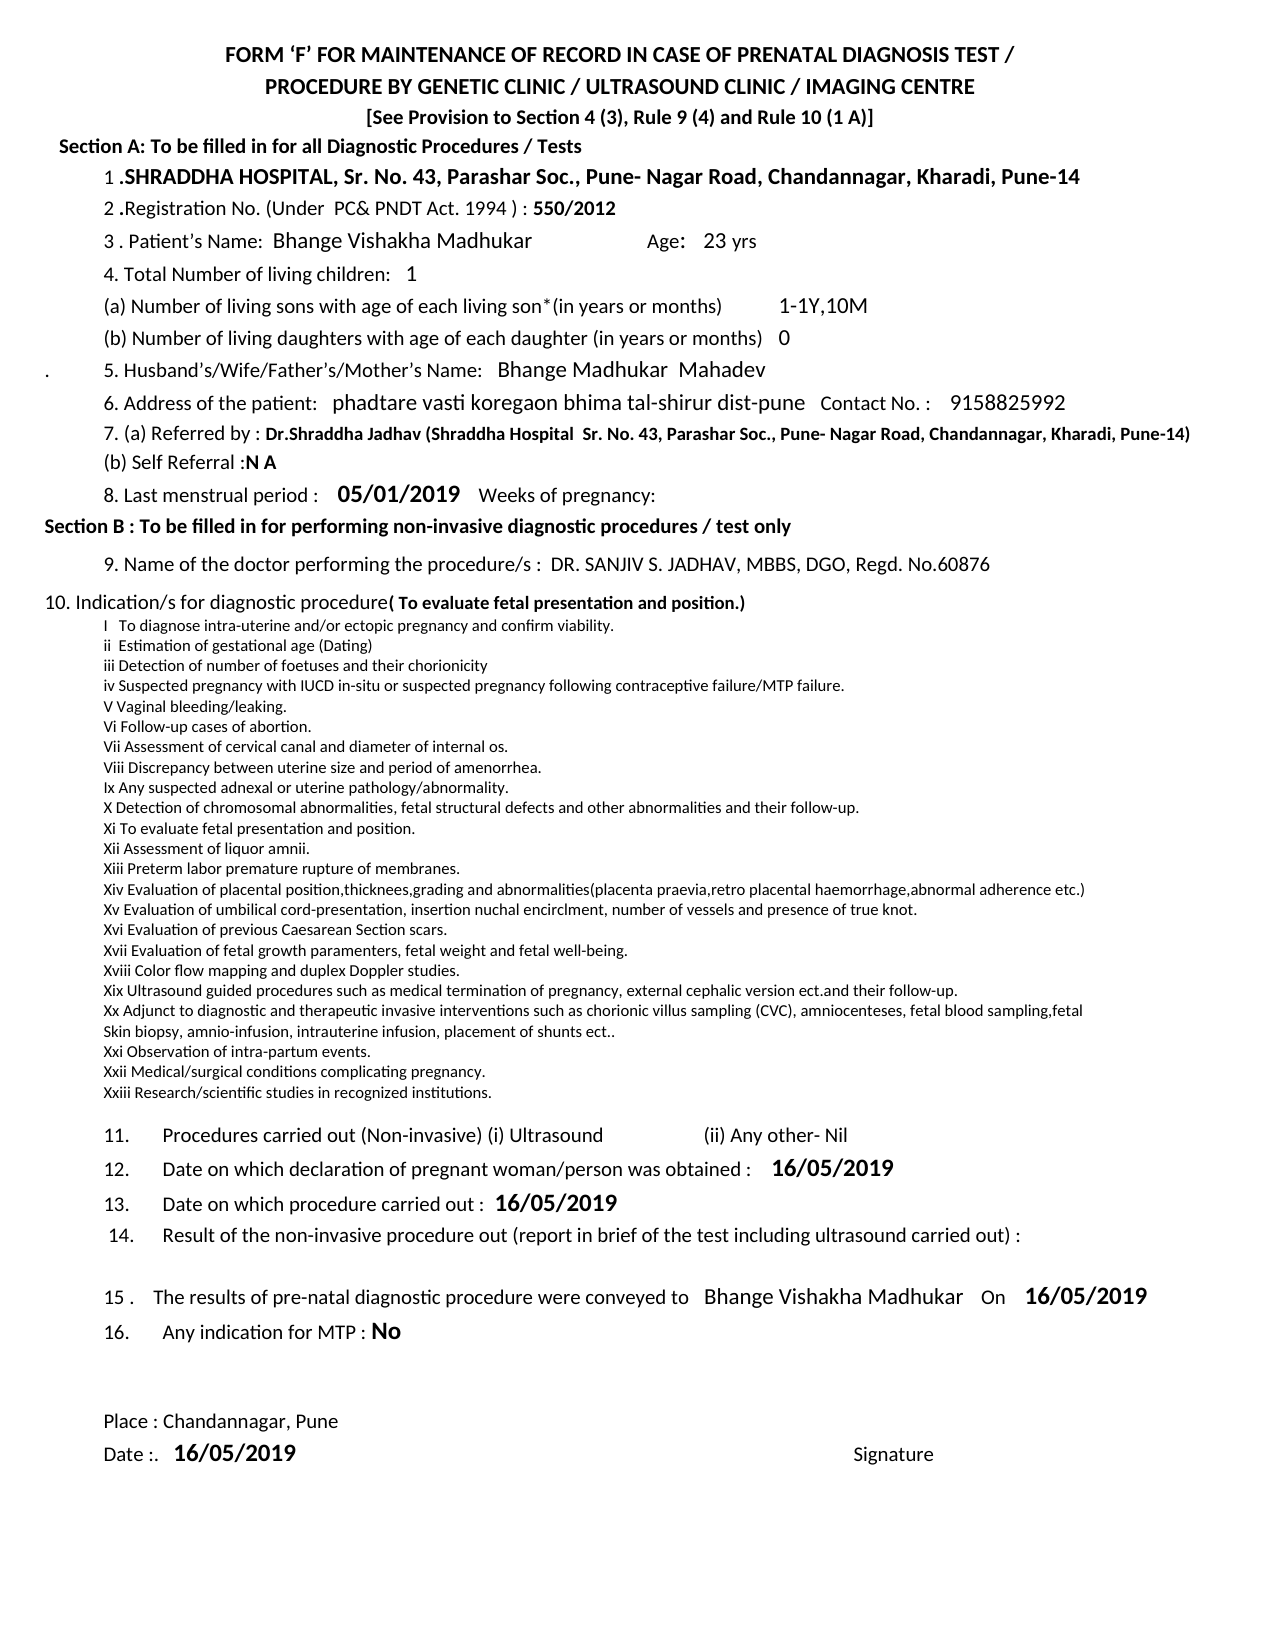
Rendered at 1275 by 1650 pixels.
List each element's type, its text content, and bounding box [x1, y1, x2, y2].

text V Vaginal bleeding/leaking. [0, 696, 1196, 716]
text Skin biopsy, amnio-infusion, intrauterine infusion, placement of shunts ect.. [0, 1021, 1275, 1041]
text Xx Adjunct to diagnostic and therapeutic invasive interventions such as chorionic villus sampling (CVC), amniocenteses, fetal blood sampling,fetal [0, 1001, 1275, 1021]
text 10. Indication/s for diagnostic procedure( To evaluate fetal presentation and position.) [0, 589, 1196, 615]
text . 5. Husband’s/Wife/Father’s/Mother’s Name: [44, 355, 1255, 383]
text 11. Procedures carried out (Non-invasive) (i) Ultrasound (ii) Any other- Nil [0, 1123, 1275, 1148]
text Xxi Observation of intra-partum events. [103, 1041, 1275, 1062]
text Viii Discrepancy between uterine size and period of amenorrhea. [0, 757, 1196, 777]
text 4. Total Number of living children: [44, 259, 1196, 287]
text Xi To evaluate fetal presentation and position. [0, 818, 1196, 838]
text 6. Address of the patient: Contact No. : [103, 388, 1255, 416]
text 14. Result of the non-invasive procedure out (report in brief of the test including ultrasound carried out) : [103, 1222, 1226, 1247]
text ii Estimation of gestational age (Dating) [0, 635, 1196, 655]
text Xviii Color flow mapping and duplex Doppler studies. [0, 960, 1275, 980]
text PROCEDURE BY GENETIC CLINIC / ULTRASOUND CLINIC / IMAGING CENTRE [44, 72, 1196, 100]
text Xvii Evaluation of fetal growth paramenters, fetal weight and fetal well-being. [0, 940, 1275, 960]
text FORM ‘F’ FOR MAINTENANCE OF RECORD IN CASE OF PRENATAL DIAGNOSIS TEST / [44, 40, 1196, 68]
text 15 . The results of pre-natal diagnostic procedure were conveyed to On [0, 1280, 1275, 1311]
text 1 .SHRADDHA HOSPITAL, Sr. No. 43, Parashar Soc., Pune- Nagar Road, Chandannagar, Kharadi, Pune-14 [44, 162, 1196, 191]
text Xiii Preterm labor premature rupture of membranes. [0, 858, 1196, 879]
text 2 .Registration No. (Under PC& PNDT Act. 1994 ) : 550/2012 [44, 195, 1196, 220]
text Section B : To be filled in for performing non-invasive diagnostic procedures / test only [44, 513, 1255, 538]
text iv Suspected pregnancy with IUCD in-situ or suspected pregnancy following contraceptive failure/MTP failure. [0, 676, 1196, 696]
text X Detection of chromosomal abnormalities, fetal structural defects and other abnormalities and their follow-up. [0, 798, 1196, 818]
text I To diagnose intra-uterine and/or ectopic pregnancy and confirm viability. [75, 615, 1255, 635]
text 7. (a) Referred by : Dr.Shraddha Jadhav (Shraddha Hospital Sr. No. 43, Parashar Soc., Pune- Nagar Road, Chandannagar, Kharadi, Pune-14) [44, 420, 1255, 445]
text (b) Number of living daughters with age of each daughter (in years or months) [44, 323, 1255, 351]
text 13. Date on which procedure carried out : [0, 1187, 1275, 1217]
text Xix Ultrasound guided procedures such as medical termination of pregnancy, external cephalic version ect.and their follow-up. [0, 980, 1275, 1001]
text (b) Self Referral :N A [44, 449, 1255, 474]
text Vi Follow-up cases of abortion. [0, 716, 1196, 737]
text 8. Last menstrual period : Weeks of pregnancy: [44, 478, 1255, 509]
text Ix Any suspected adnexal or uterine pathology/abnormality. [0, 777, 1196, 798]
text Xii Assessment of liquor amnii. [0, 838, 1196, 858]
text Date :. Signature [0, 1438, 1275, 1468]
text 16. Any indication for MTP : No [0, 1315, 1275, 1346]
text [See Provision to Section 4 (3), Rule 9 (4) and Rule 10 (1 A)] [44, 104, 1196, 129]
text (a) Number of living sons with age of each living son*(in years or months) [44, 291, 1255, 319]
text Xxii Medical/surgical conditions complicating pregnancy. [0, 1062, 1275, 1082]
text 3 . Patient’s Name: Age: yrs [44, 224, 1166, 254]
text Place : Chandannagar, Pune [0, 1408, 1275, 1434]
text 9. Name of the doctor performing the procedure/s : DR. SANJIV S. JADHAV, MBBS, DGO, Regd. No.60876 [0, 551, 1255, 577]
text 12. Date on which declaration of pregnant woman/person was obtained : [0, 1152, 1275, 1182]
text Vii Assessment of cervical canal and diameter of internal os. [0, 737, 1196, 757]
text Xiv Evaluation of placental position,thicknees,grading and abnormalities(placenta praevia,retro placental haemorrhage,abnormal adherence etc.) [0, 879, 1275, 899]
text Section A: To be filled in for all Diagnostic Procedures / Tests [44, 133, 1196, 159]
text Xvi Evaluation of previous Caesarean Section scars. [0, 919, 1275, 940]
text Xxiii Research/scientific studies in recognized institutions. [0, 1082, 1275, 1102]
text iii Detection of number of foetuses and their chorionicity [0, 655, 1196, 676]
text Xv Evaluation of umbilical cord-presentation, insertion nuchal encirclment, number of vessels and presence of true knot. [0, 899, 1275, 919]
